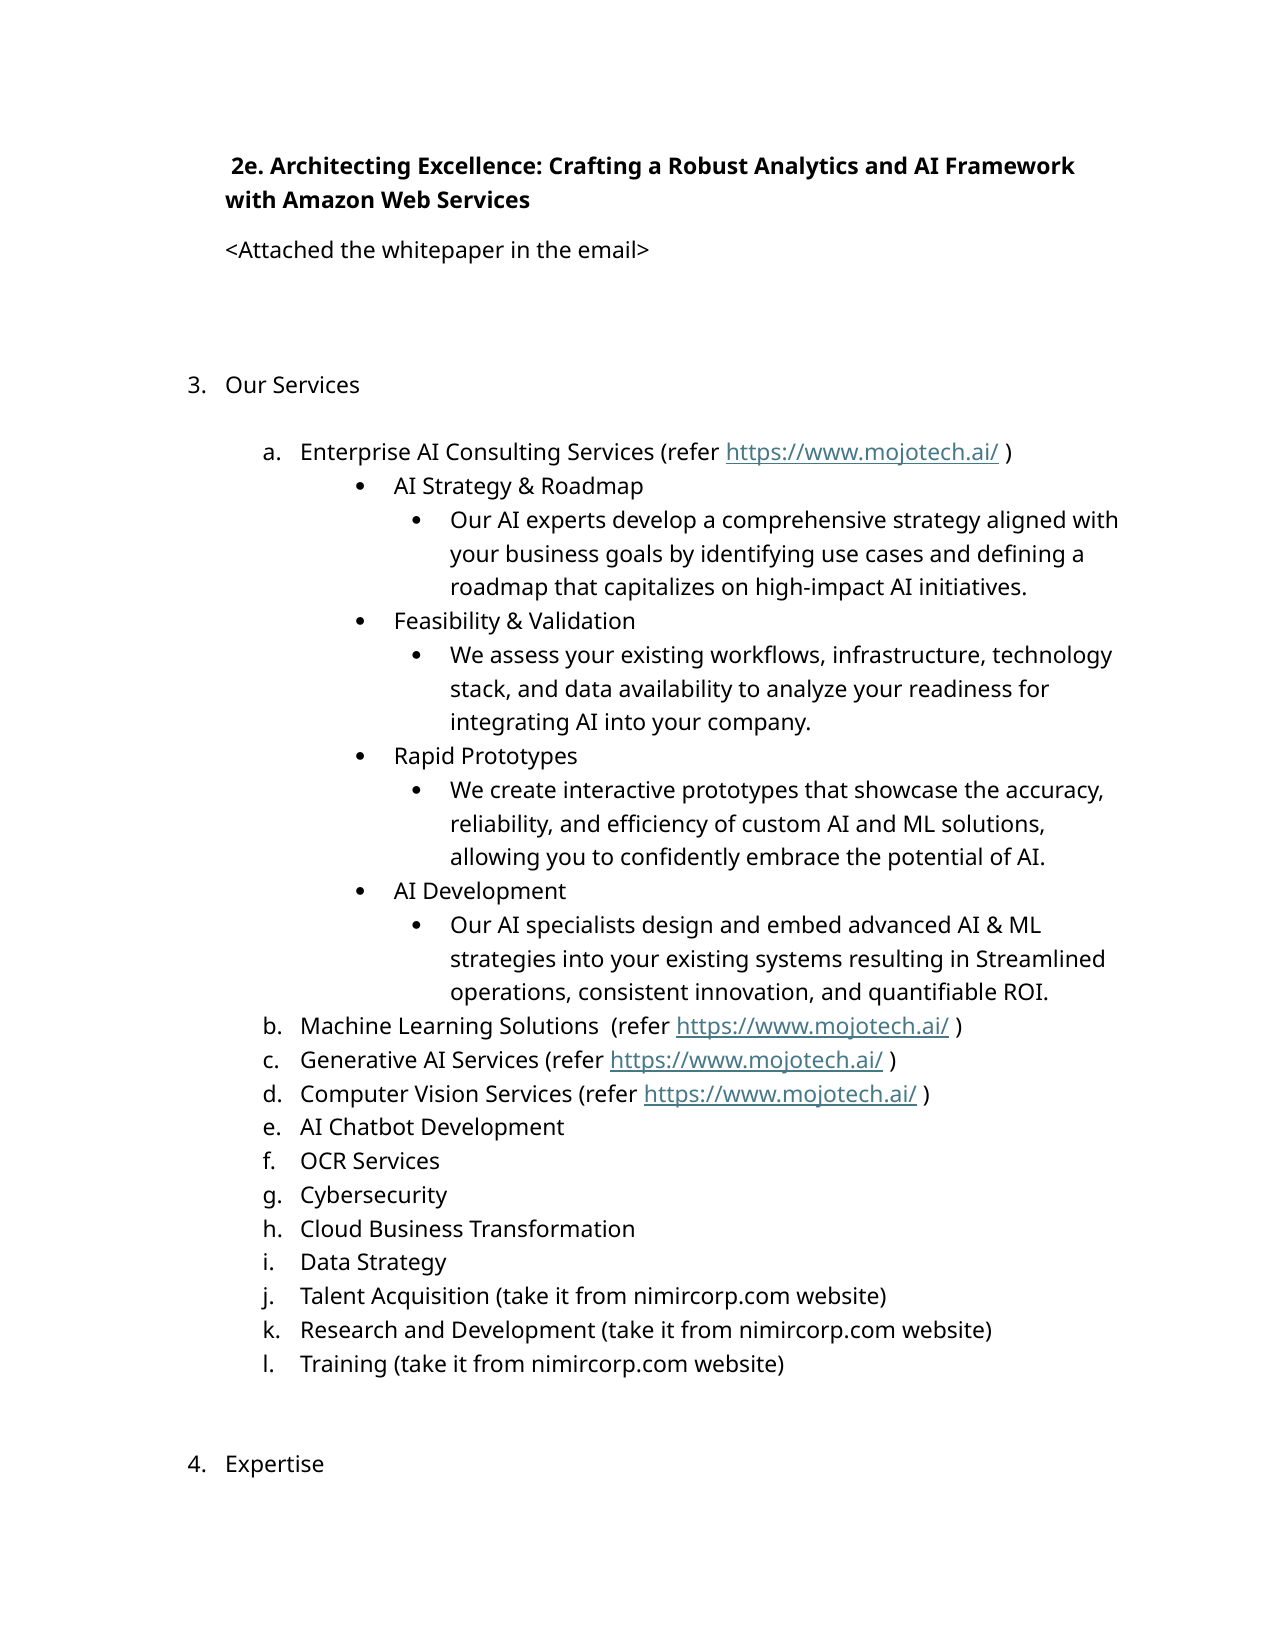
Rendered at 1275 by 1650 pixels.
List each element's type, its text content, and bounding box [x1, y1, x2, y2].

list Research and Development (take it from nimircorp.com website) [262, 1314, 1125, 1345]
list We create interactive prototypes that showcase the accuracy, reliability, and efficiency of custom AI and ML solutions, allowing you to confidently embrace the potential of AI. [412, 774, 1125, 872]
list Machine Learning Solutions (refer https://www.mojotech.ai/ ) [262, 1010, 1125, 1041]
list Expertise [187, 1448, 1125, 1479]
text 2e. Architecting Excellence: Crafting a Robust Analytics and AI Framework with Amazon Web Services [225, 150, 1125, 215]
list We assess your existing workflows, infrastructure, technology stack, and data availability to analyze your readiness for integrating AI into your company. [412, 639, 1125, 737]
list AI Development [356, 875, 1125, 906]
list Our Services [187, 369, 1125, 400]
list Training (take it from nimircorp.com website) [262, 1347, 1125, 1379]
list AI Chatbot Development [262, 1111, 1125, 1142]
list Generative AI Services (refer https://www.mojotech.ai/ ) [262, 1044, 1125, 1075]
list Feasibility & Validation [356, 605, 1125, 636]
list OCR Services [262, 1145, 1125, 1176]
list Our AI experts develop a comprehensive strategy aligned with your business goals by identifying use cases and defining a roadmap that capitalizes on high-impact AI initiatives. [412, 504, 1125, 602]
list Cybersecurity [262, 1179, 1125, 1210]
list Cloud Business Transformation [262, 1212, 1125, 1244]
list Our AI specialists design and embed advanced AI & ML strategies into your existing systems resulting in Streamlined operations, consistent innovation, and quantifiable ROI. [412, 909, 1125, 1007]
text <Attached the whitepaper in the email> [225, 234, 1125, 265]
list Talent Acquisition (take it from nimircorp.com website) [262, 1280, 1125, 1311]
list Computer Vision Services (refer https://www.mojotech.ai/ ) [262, 1077, 1125, 1109]
list Rapid Prototypes [356, 740, 1125, 771]
list Data Strategy [262, 1246, 1125, 1277]
list Enterprise AI Consulting Services (refer https://www.mojotech.ai/ ) [262, 436, 1125, 467]
list AI Strategy & Roadmap [356, 470, 1125, 501]
